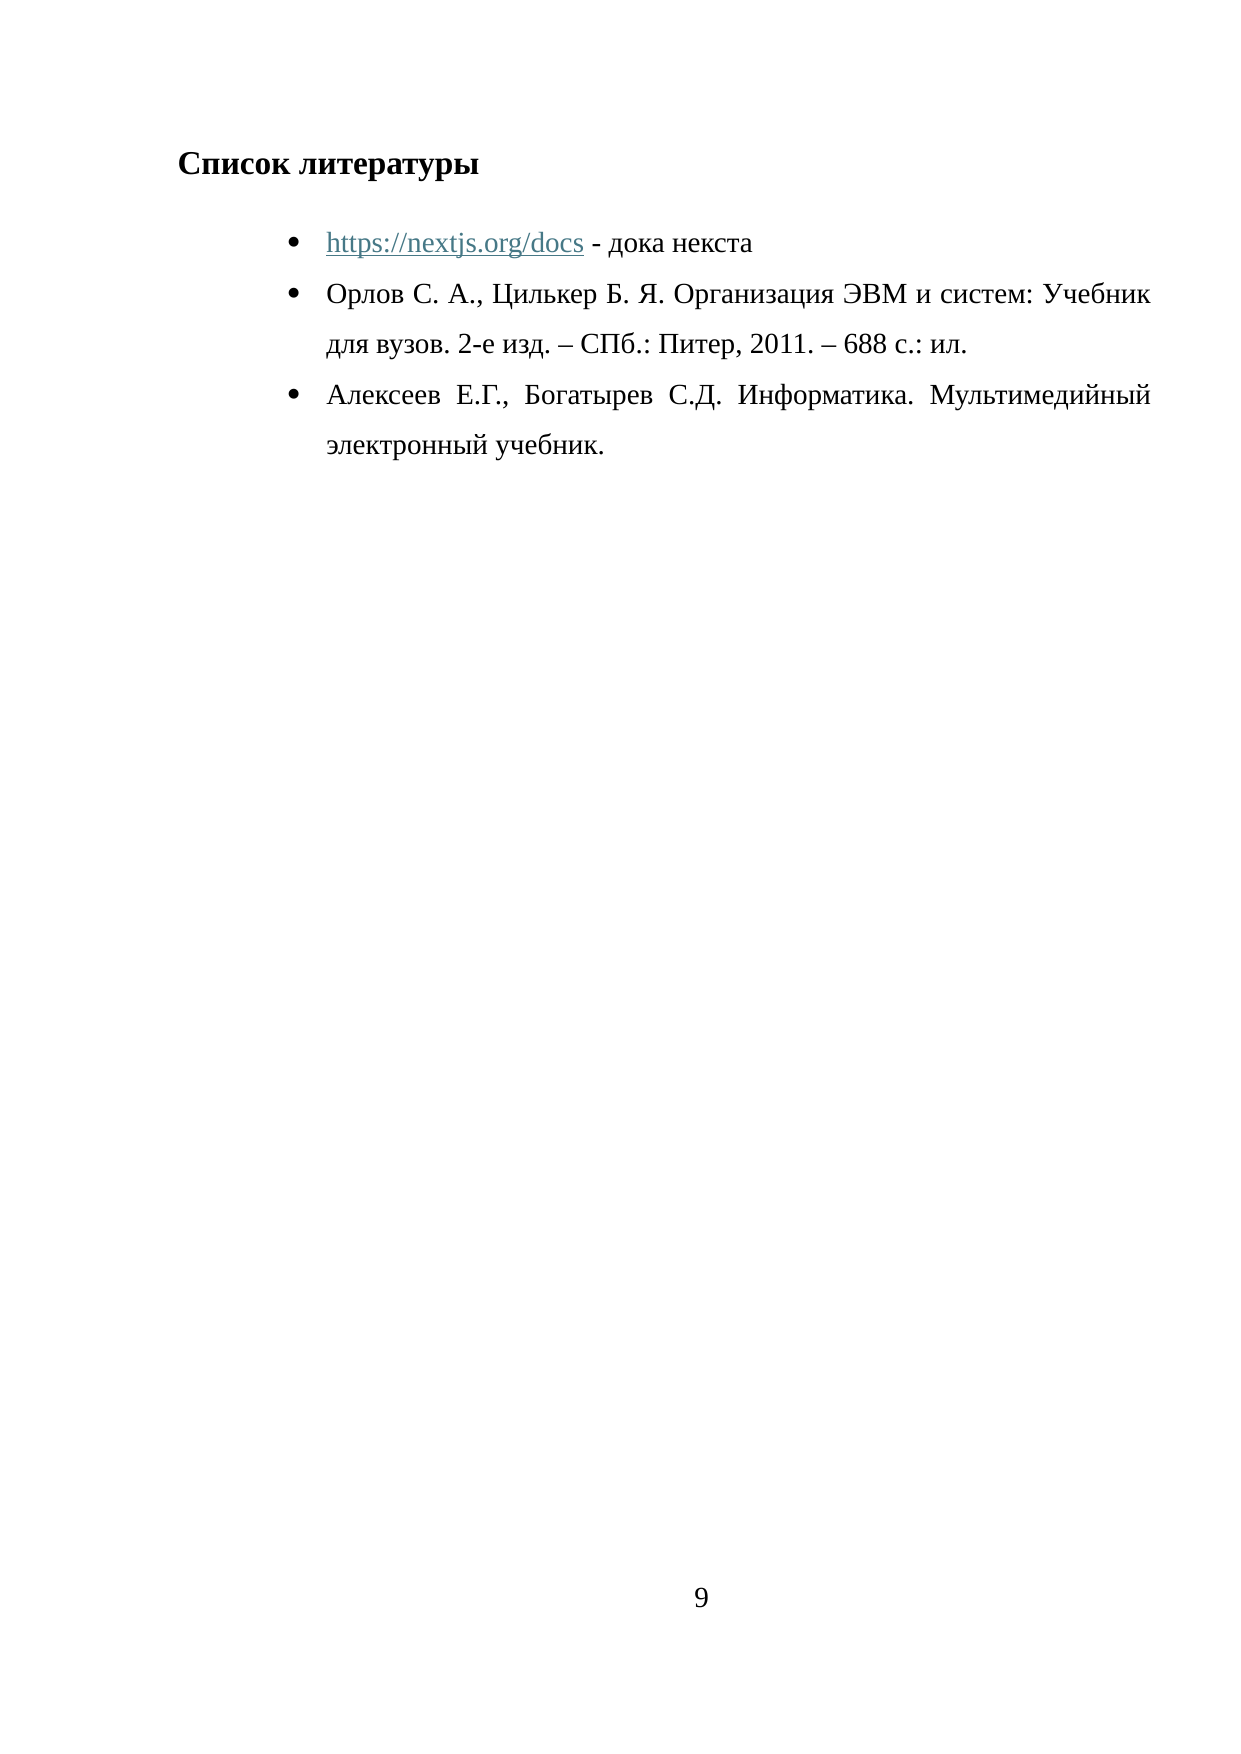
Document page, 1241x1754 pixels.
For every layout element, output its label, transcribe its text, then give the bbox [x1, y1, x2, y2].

subtitle Список литературы [177, 143, 1152, 181]
list https://nextjs.org/docs - дока некста [288, 226, 1152, 259]
list Алексеев Е.Г., Богатырев С.Д. Информатика. Мультимедийный электронный учебник. [288, 377, 1152, 461]
list Орлов С. А., Цилькер Б. Я. Организация ЭВМ и систем: Учебник для вузов. 2-е изд. – СПб.: Питер, 2011. – 688 с.: ил. [288, 276, 1152, 360]
